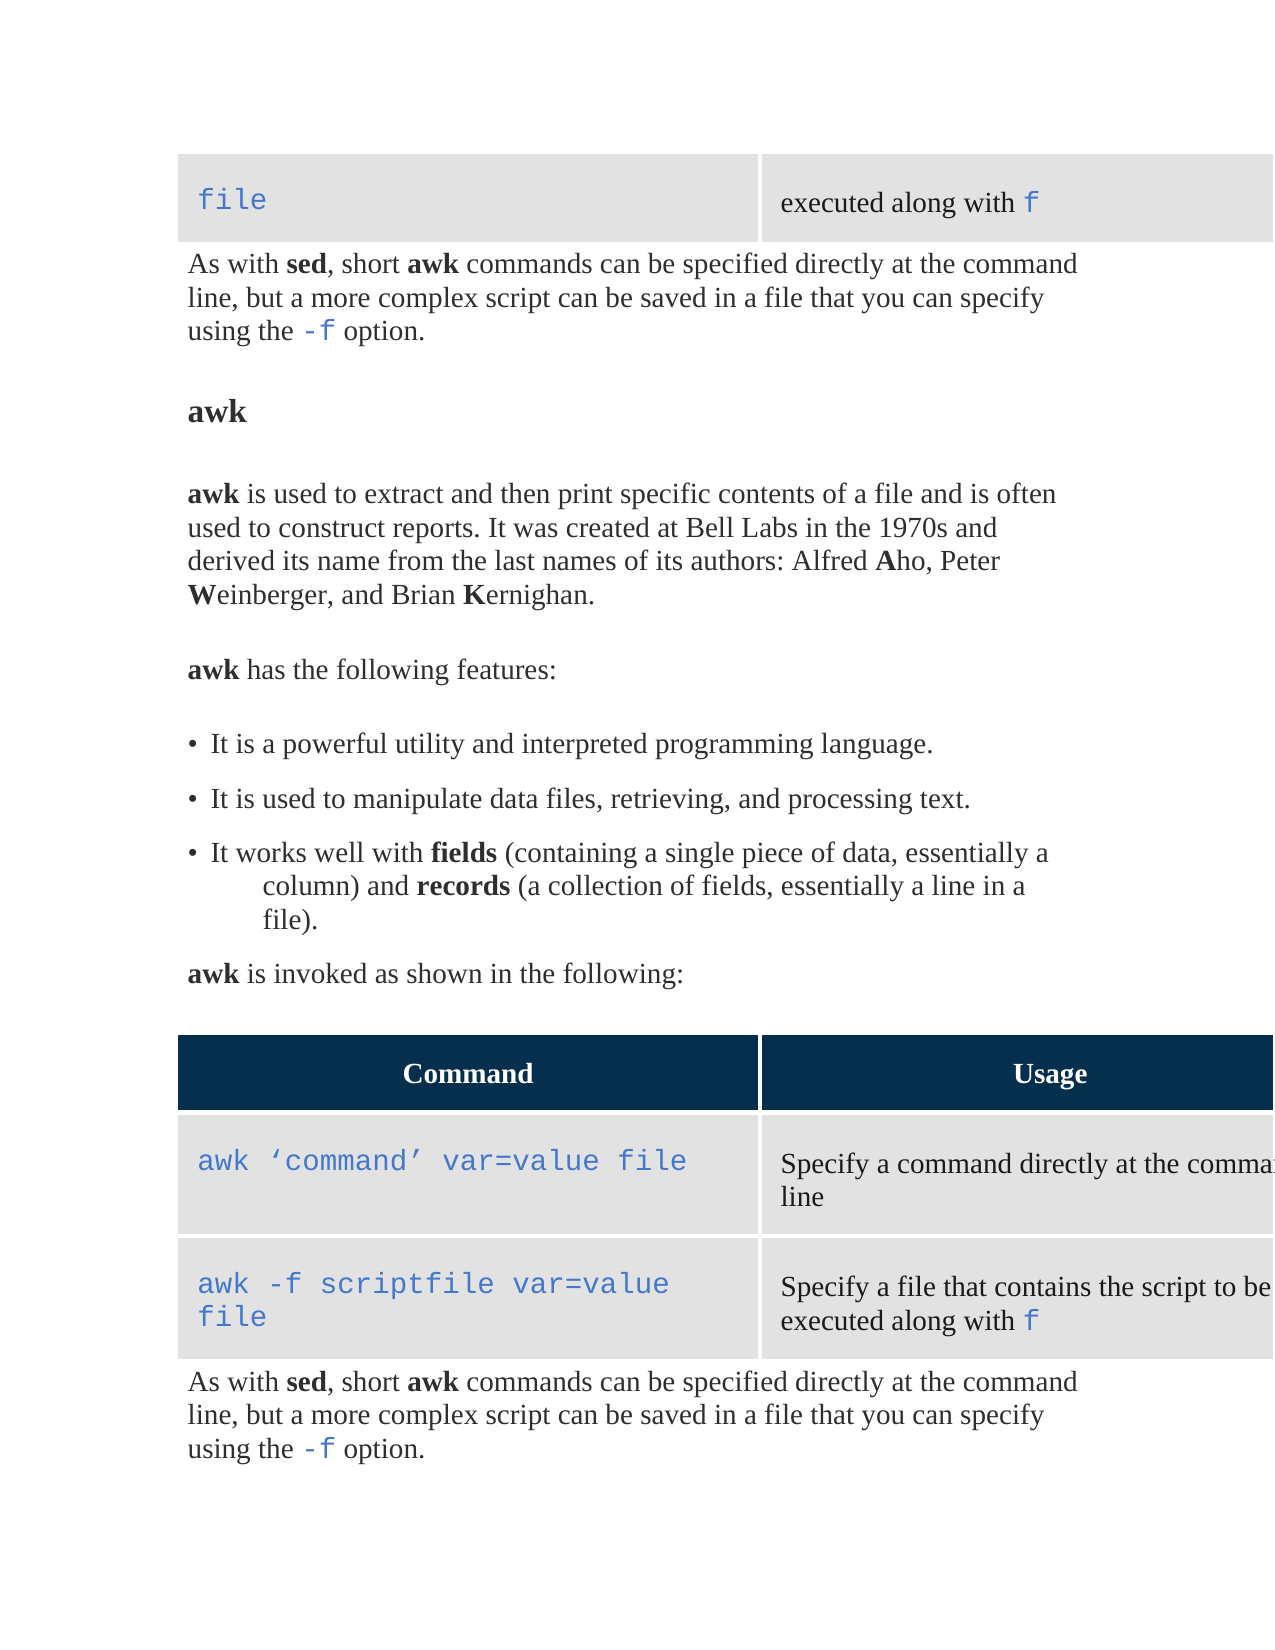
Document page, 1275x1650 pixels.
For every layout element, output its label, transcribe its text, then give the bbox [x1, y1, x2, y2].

text awk is used to extract and then print specific contents of a file and is often used to construct reports. It was created at Bell Labs in the 1970s and derived its name from the last names of its authors: Alfred Aho, Peter Weinberger, and Brian Kernighan. [187, 476, 1087, 611]
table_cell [178, 154, 758, 242]
table_cell Specify a command directly at the command line [762, 1115, 1273, 1234]
text As with sed, short awk commands can be specified directly at the command line, but a more complex script can be saved in a file that you can specify using the -f option. [187, 1364, 1087, 1467]
text awk is invoked as shown in the following: [187, 956, 1087, 990]
table_header Command [178, 1035, 758, 1110]
text awk [187, 391, 1087, 429]
list It is used to manipulate data files, retrieving, and processing text. [187, 781, 1087, 814]
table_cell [762, 154, 1273, 242]
text awk has the following features: [187, 652, 1087, 685]
table_cell Specify a file that contains the script to be executed along with f [762, 1238, 1273, 1359]
table_cell awk ‘command’ var=value file [178, 1115, 758, 1234]
list It is a powerful utility and interpreted programming language. [187, 727, 1087, 760]
text As with sed, short awk commands can be specified directly at the command line, but a more complex script can be saved in a file that you can specify using the -f option. [187, 246, 1087, 349]
list It works well with fields (containing a single piece of data, essentially a column) and records (a collection of fields, essentially a line in a file). [187, 835, 1087, 936]
table_cell awk -f scriptfile var=value file [178, 1238, 758, 1359]
table_header Usage [762, 1035, 1273, 1110]
